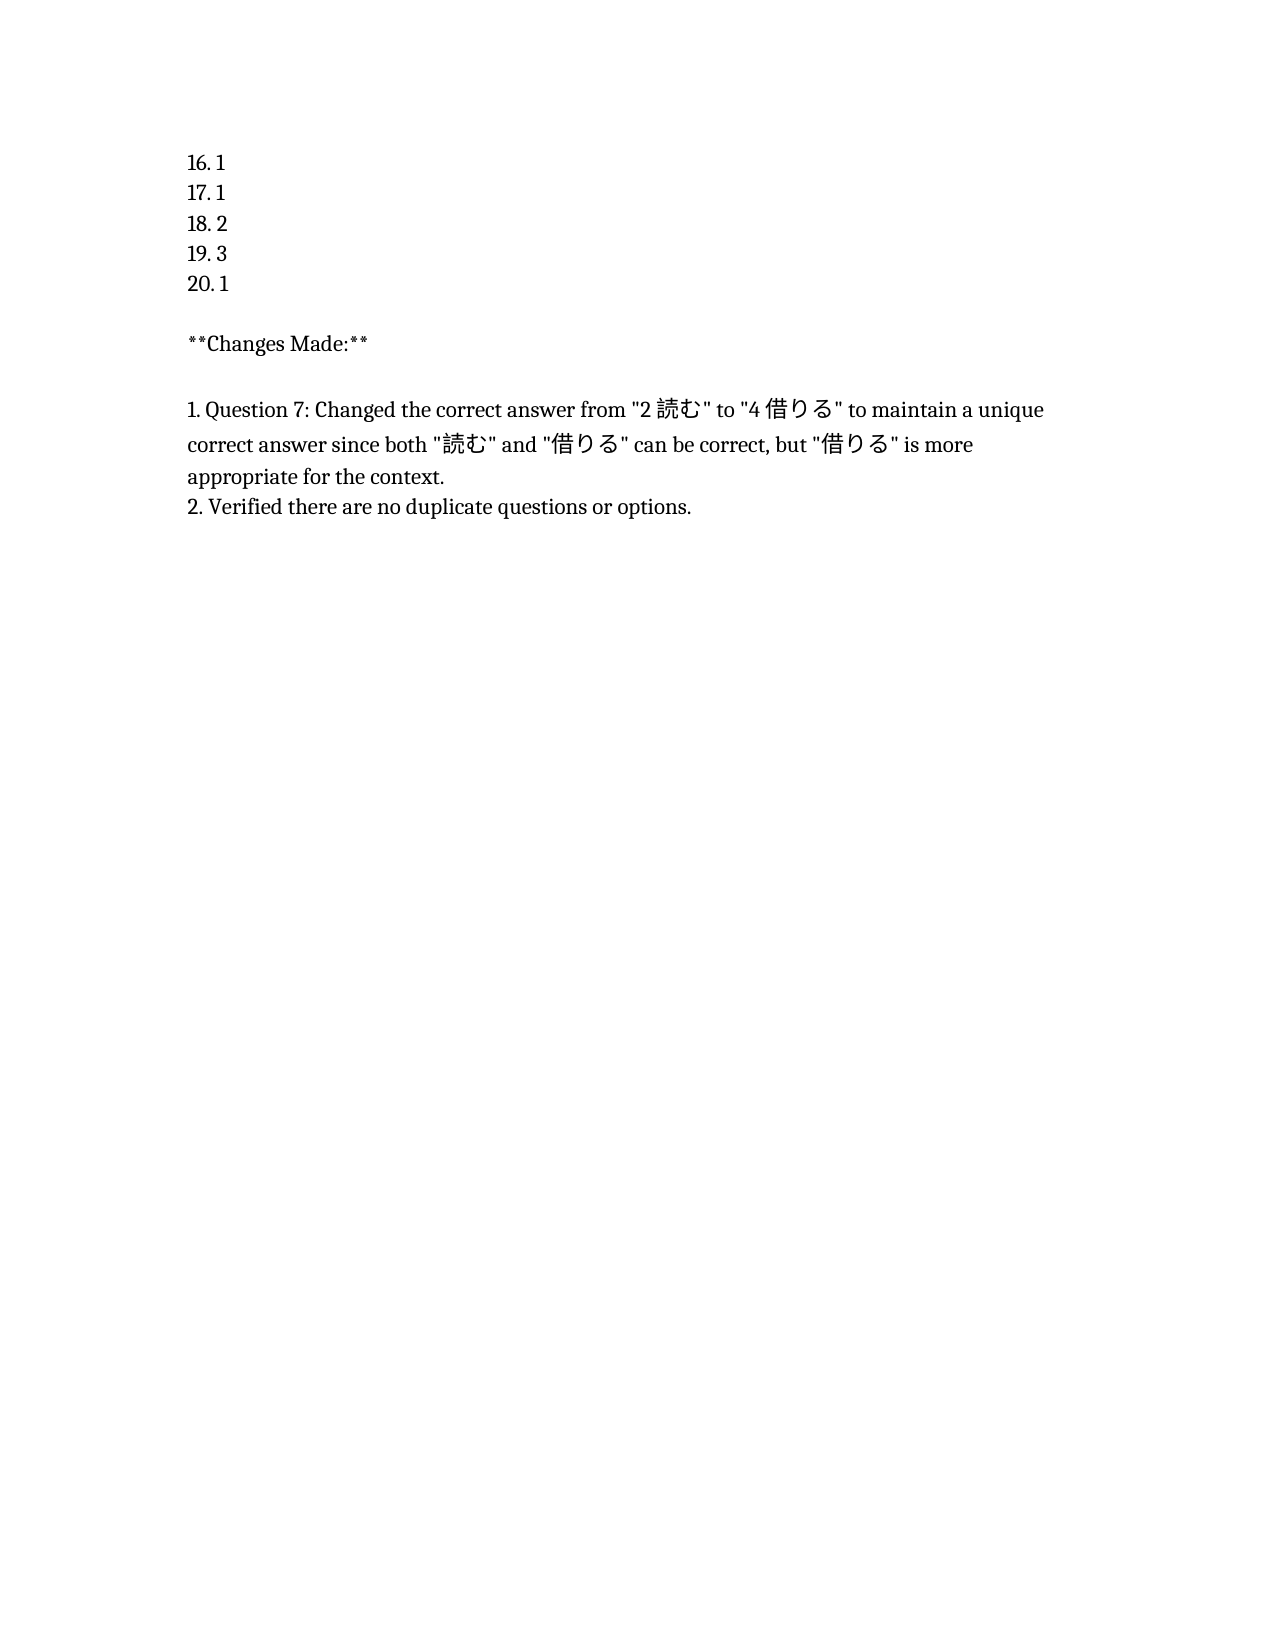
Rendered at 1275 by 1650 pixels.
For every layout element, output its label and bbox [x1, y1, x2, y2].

text [187, 150, 1087, 520]
